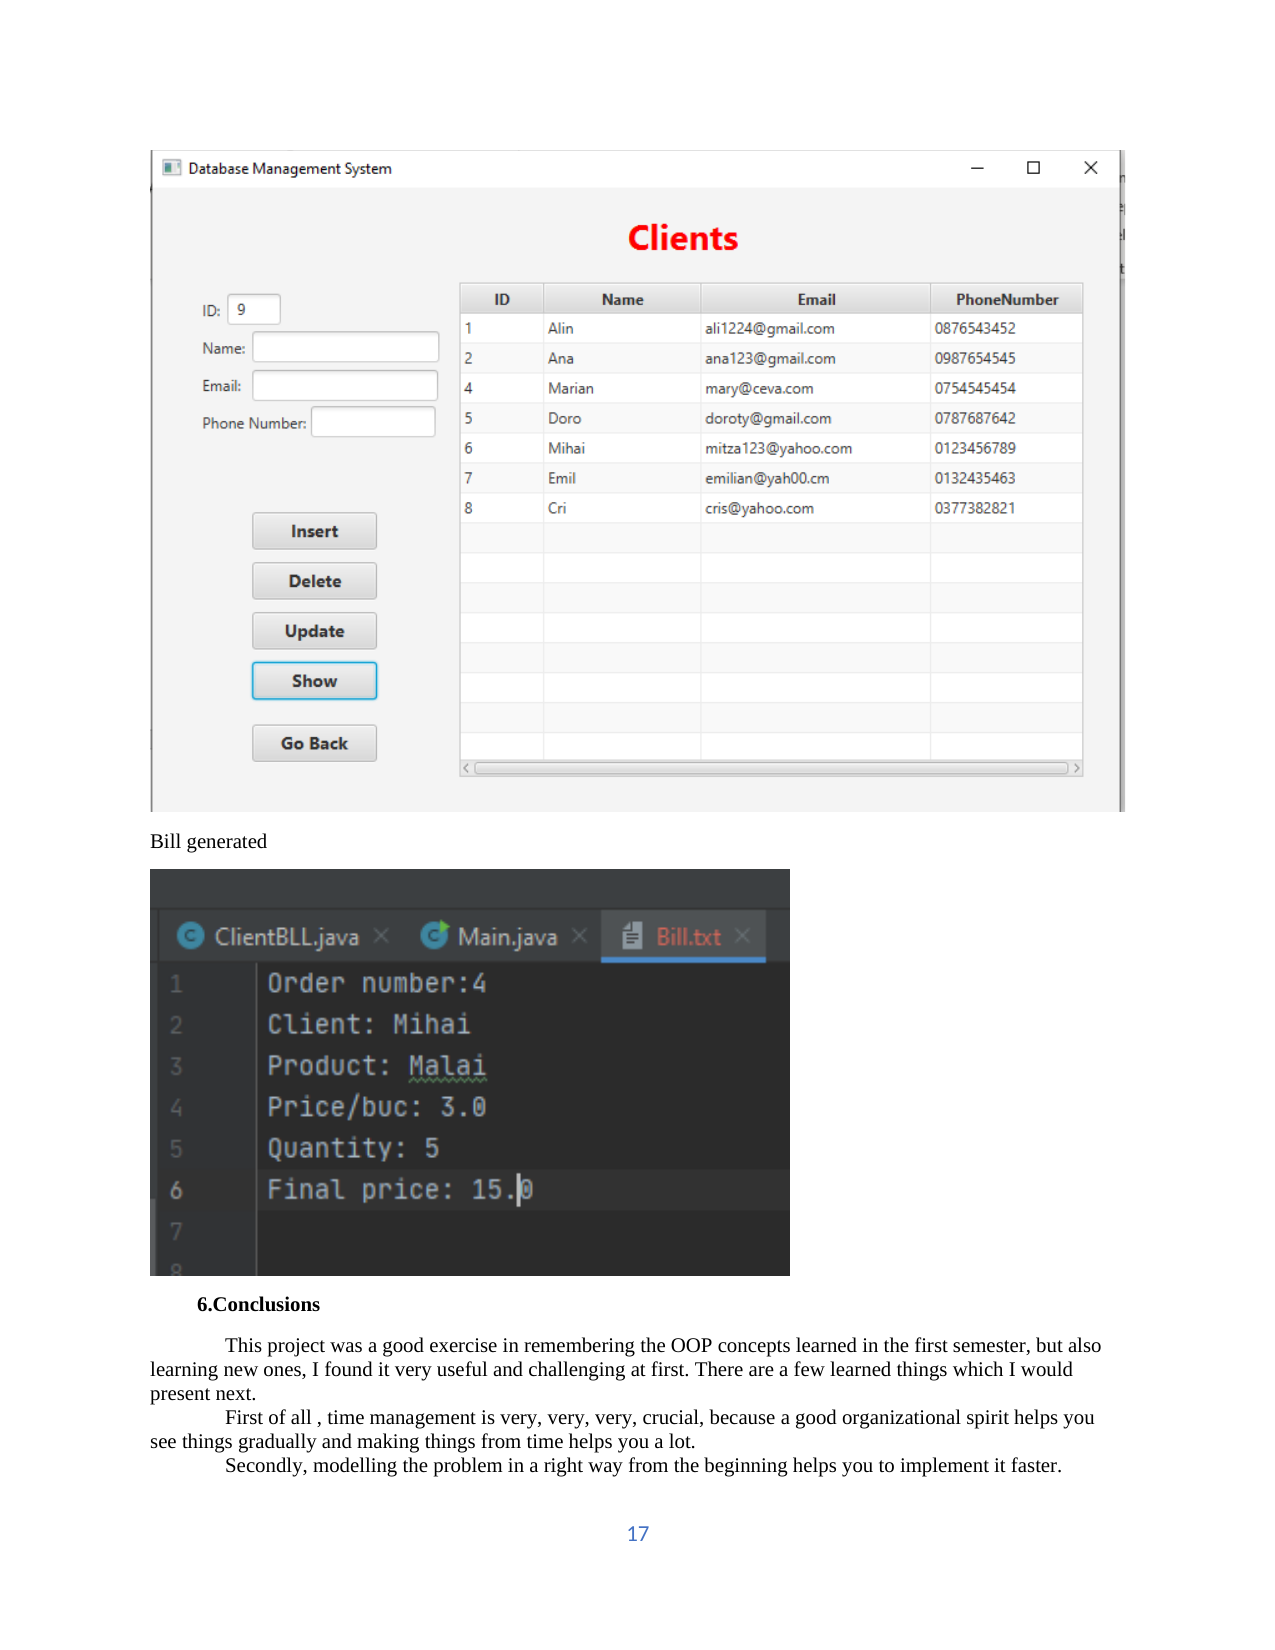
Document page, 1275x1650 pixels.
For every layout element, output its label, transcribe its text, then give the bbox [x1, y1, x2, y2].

text Secondly, modelling the problem in a right way from the beginning helps you to implement it faster. [150, 1453, 1125, 1477]
text 6.Conclusions [150, 1292, 1125, 1316]
text This project was a good exercise in remembering the OOP concepts learned in the first semester, but also learning new ones, I found it very useful and challenging at first. There are a few learned things which I would present next. [150, 1333, 1125, 1405]
text First of all , time management is very, very, very, crucial, because a good organizational spirit helps you see things gradually and making things from time helps you a lot. [150, 1405, 1125, 1453]
picture [150, 150, 1125, 812]
text Bill generated [150, 829, 1125, 853]
picture [150, 869, 790, 1276]
